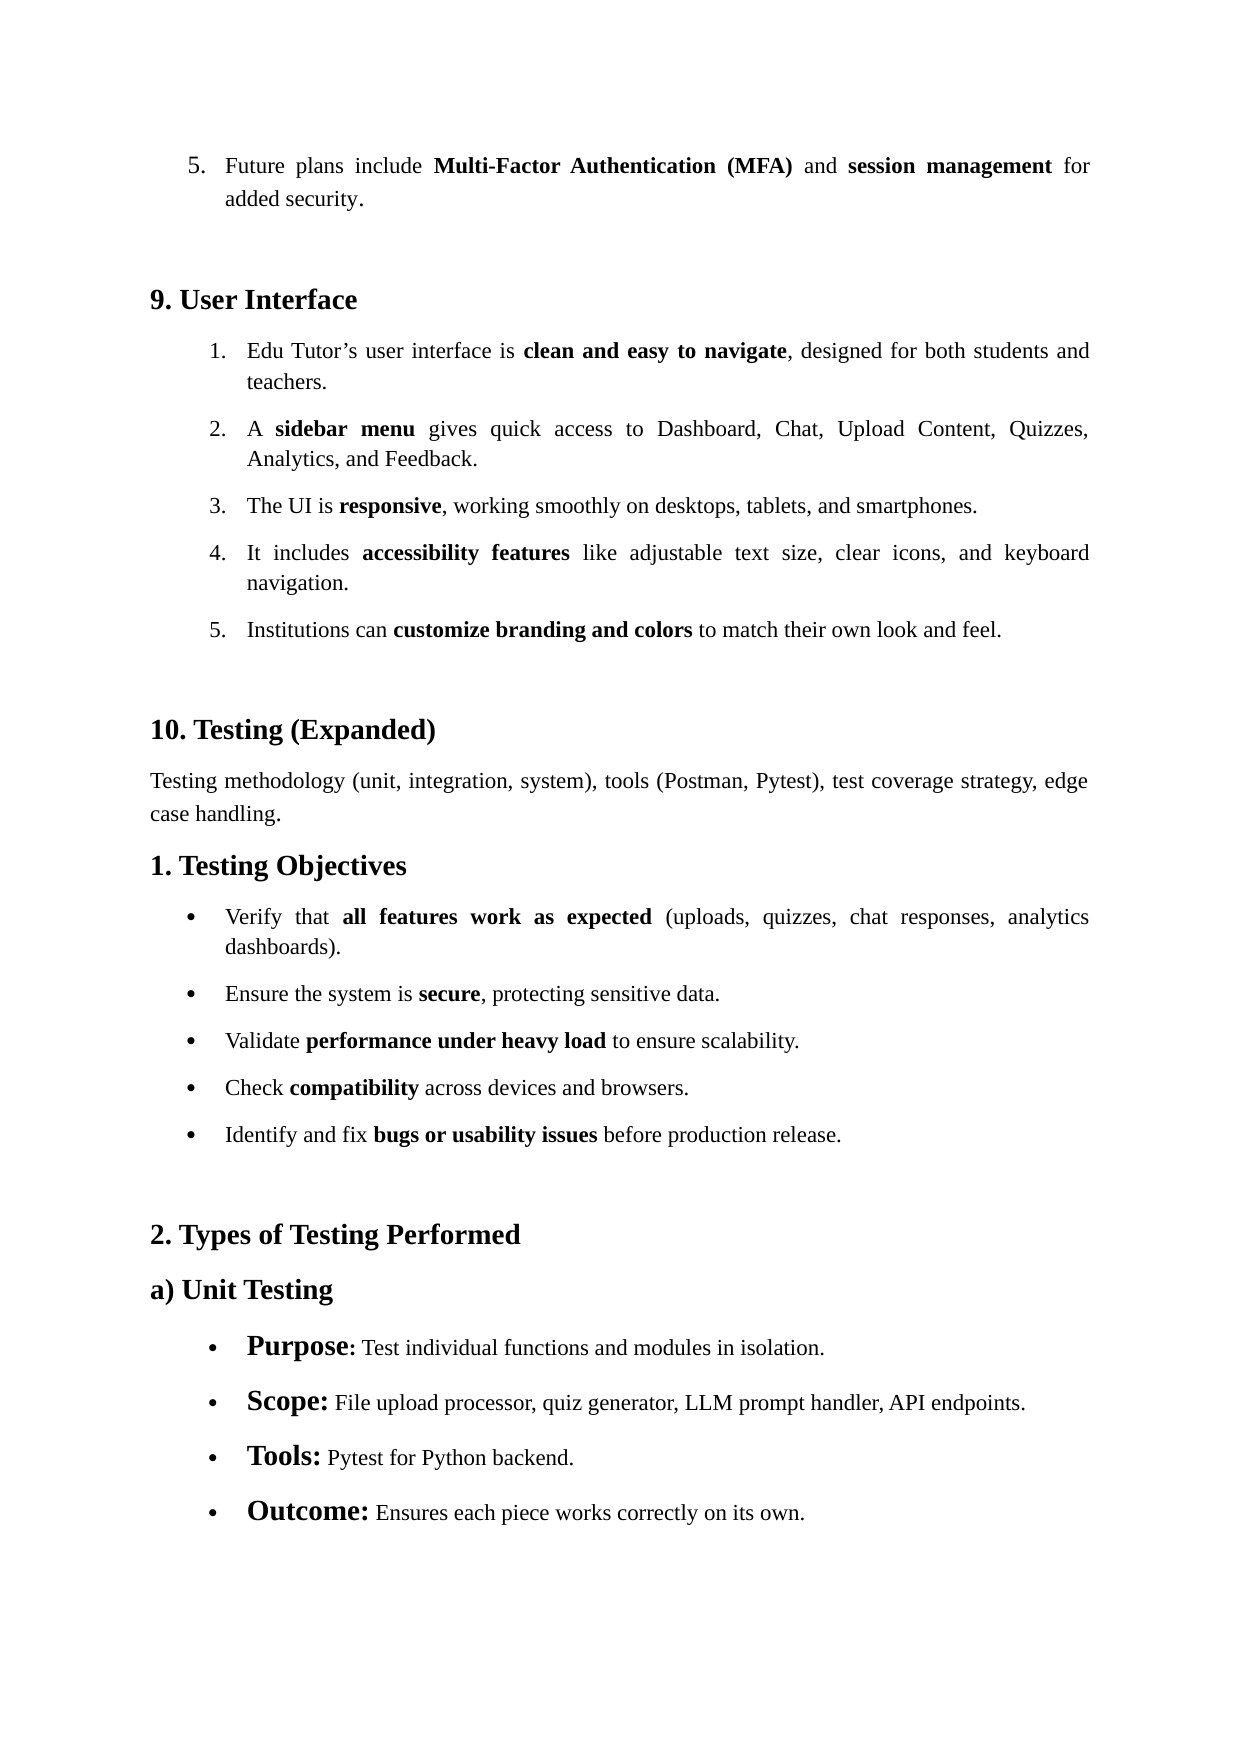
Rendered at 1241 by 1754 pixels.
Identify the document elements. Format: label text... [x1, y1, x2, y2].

list Ensure the system is secure, protecting sensitive data. [187, 980, 1090, 1006]
text a) Unit Testing [150, 1272, 1090, 1306]
list A sidebar menu gives quick access to Dashboard, Chat, Upload Content, Quizzes, Analytics, and Feedback. [209, 415, 1090, 471]
list Institutions can customize branding and colors to match their own look and feel. [209, 616, 1090, 642]
text 9. User Interface [150, 282, 1090, 316]
list Tools: Pytest for Python backend. [209, 1438, 1090, 1472]
list Outcome: Ensures each piece works correctly on its own. [209, 1493, 1090, 1527]
text 1. Testing Objectives [150, 848, 1090, 881]
list It includes accessibility features like adjustable text size, clear icons, and keyboard navigation. [209, 539, 1090, 595]
list Validate performance under heavy load to ensure scalability. [187, 1027, 1090, 1053]
text 2. Types of Testing Performed [150, 1217, 1090, 1251]
list Check compatibility across devices and browsers. [187, 1074, 1090, 1100]
list Future plans include Multi-Factor Authentication (MFA) and session management for added security. [187, 150, 1090, 212]
text Testing methodology (unit, integration, system), tools (Postman, Pytest), test coverage strategy, edge case handling. [150, 767, 1090, 827]
list Identify and fix bugs or usability issues before production release. [187, 1121, 1090, 1147]
list Purpose: Test individual functions and modules in isolation. [209, 1328, 1090, 1361]
list Verify that all features work as expected (uploads, quizzes, chat responses, analytics dashboards). [187, 903, 1090, 959]
list Scope: File upload processor, quiz generator, LLM prompt handler, API endpoints. [209, 1383, 1090, 1416]
list The UI is responsive, working smoothly on desktops, tablets, and smartphones. [209, 492, 1090, 518]
text 10. Testing (Expanded) [150, 712, 1090, 746]
list Edu Tutor’s user interface is clean and easy to navigate, designed for both students and teachers. [209, 338, 1090, 394]
